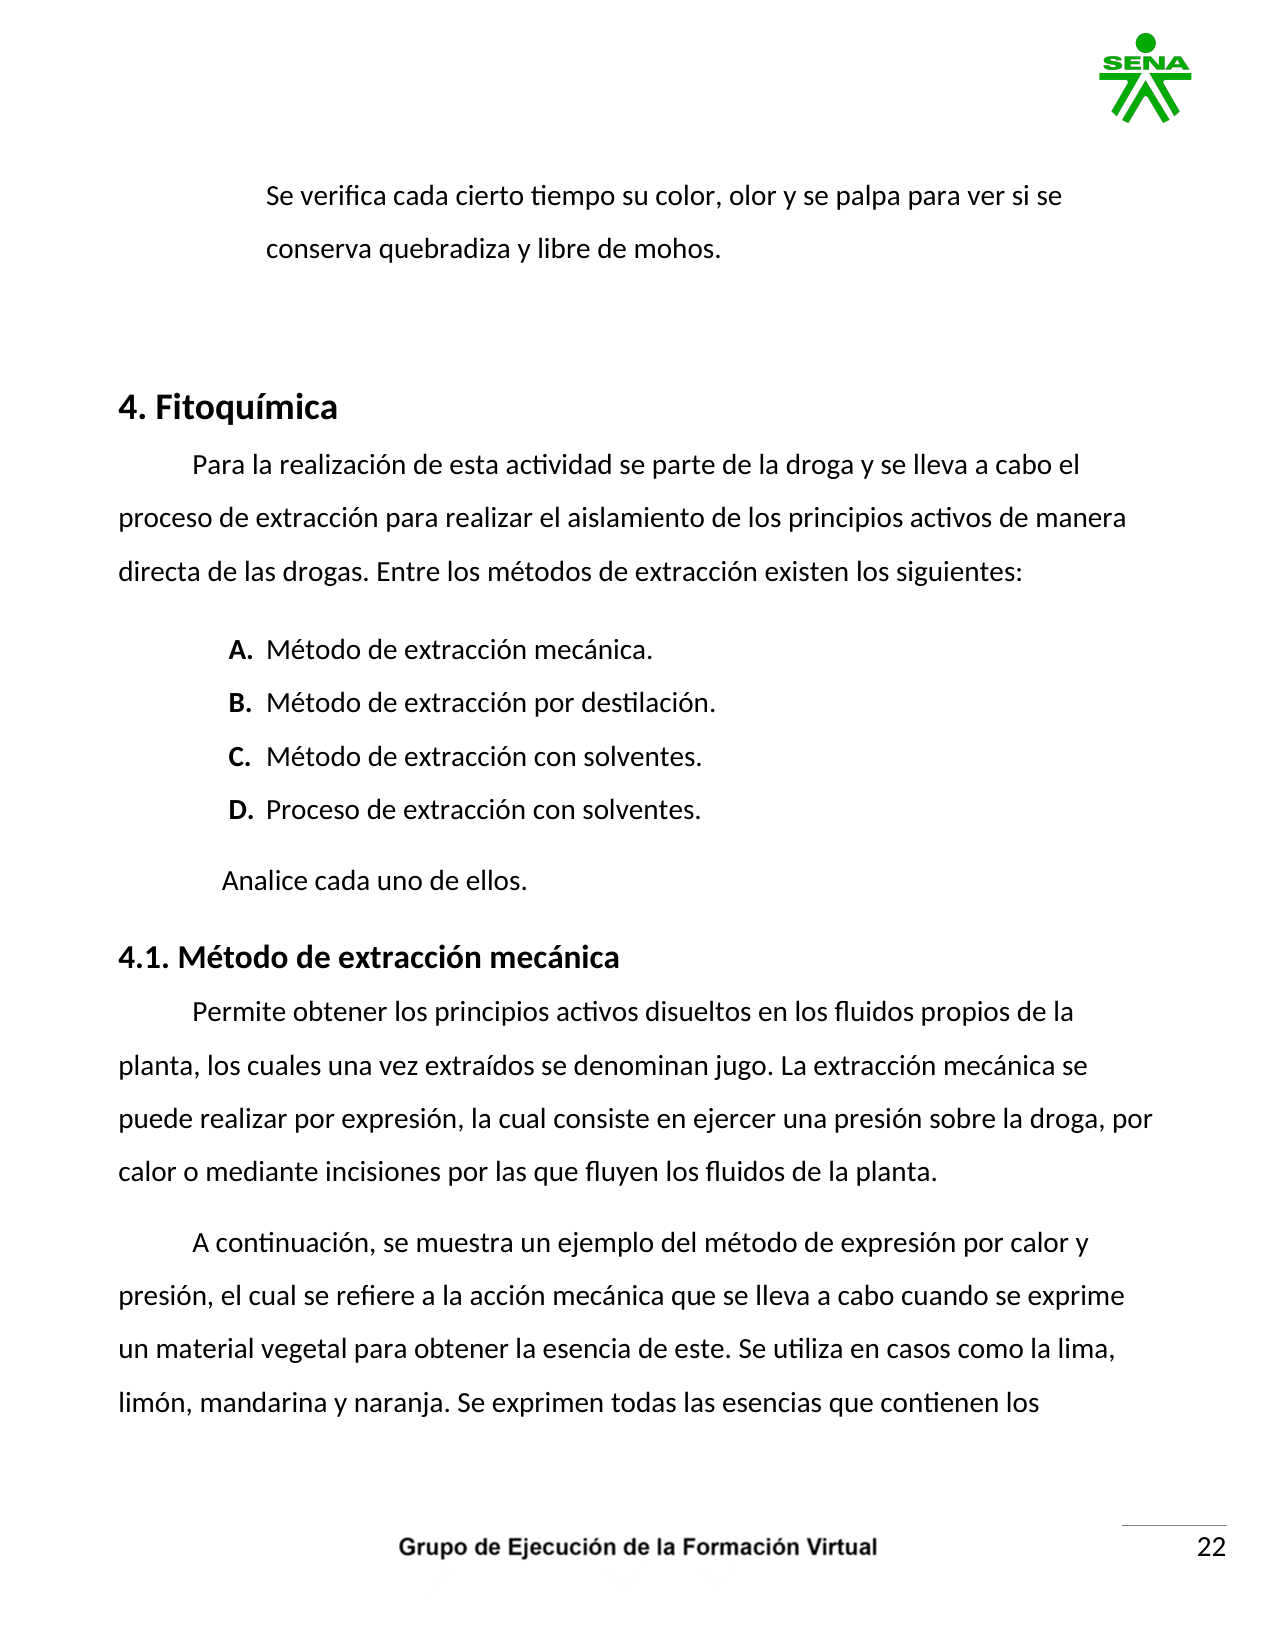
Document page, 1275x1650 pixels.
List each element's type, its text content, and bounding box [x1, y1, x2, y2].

subtitle Método de extracción mecánica [118, 936, 1157, 977]
text Analice cada uno de ellos. [148, 862, 1157, 897]
text Permite obtener los principios activos disueltos en los fluidos propios de la planta, los cuales una vez extraídos se denominan jugo. La extracción mecánica se puede realizar por expresión, la cual consiste en ejercer una presión sobre la droga, por calor o mediante incisiones por las que fluyen los fluidos de la planta. [118, 993, 1157, 1189]
list Se verifica cada cierto tiempo su color, olor y se palpa para ver si se conserva quebradiza y libre de mohos. [266, 177, 1157, 266]
subtitle Fitoquímica [118, 383, 1157, 429]
list Método de extracción mecánica. [228, 631, 1157, 667]
picture [1099, 33, 1192, 123]
text Para la realización de esta actividad se parte de la droga y se lleva a cabo el proceso de extracción para realizar el aislamiento de los principios activos de manera directa de las drogas. Entre los métodos de extracción existen los siguientes: [118, 446, 1157, 588]
list Método de extracción por destilación. [228, 684, 1157, 720]
picture [0, 1486, 1275, 1598]
list Proceso de extracción con solventes. [228, 791, 1157, 827]
list Método de extracción con solventes. [228, 738, 1157, 774]
